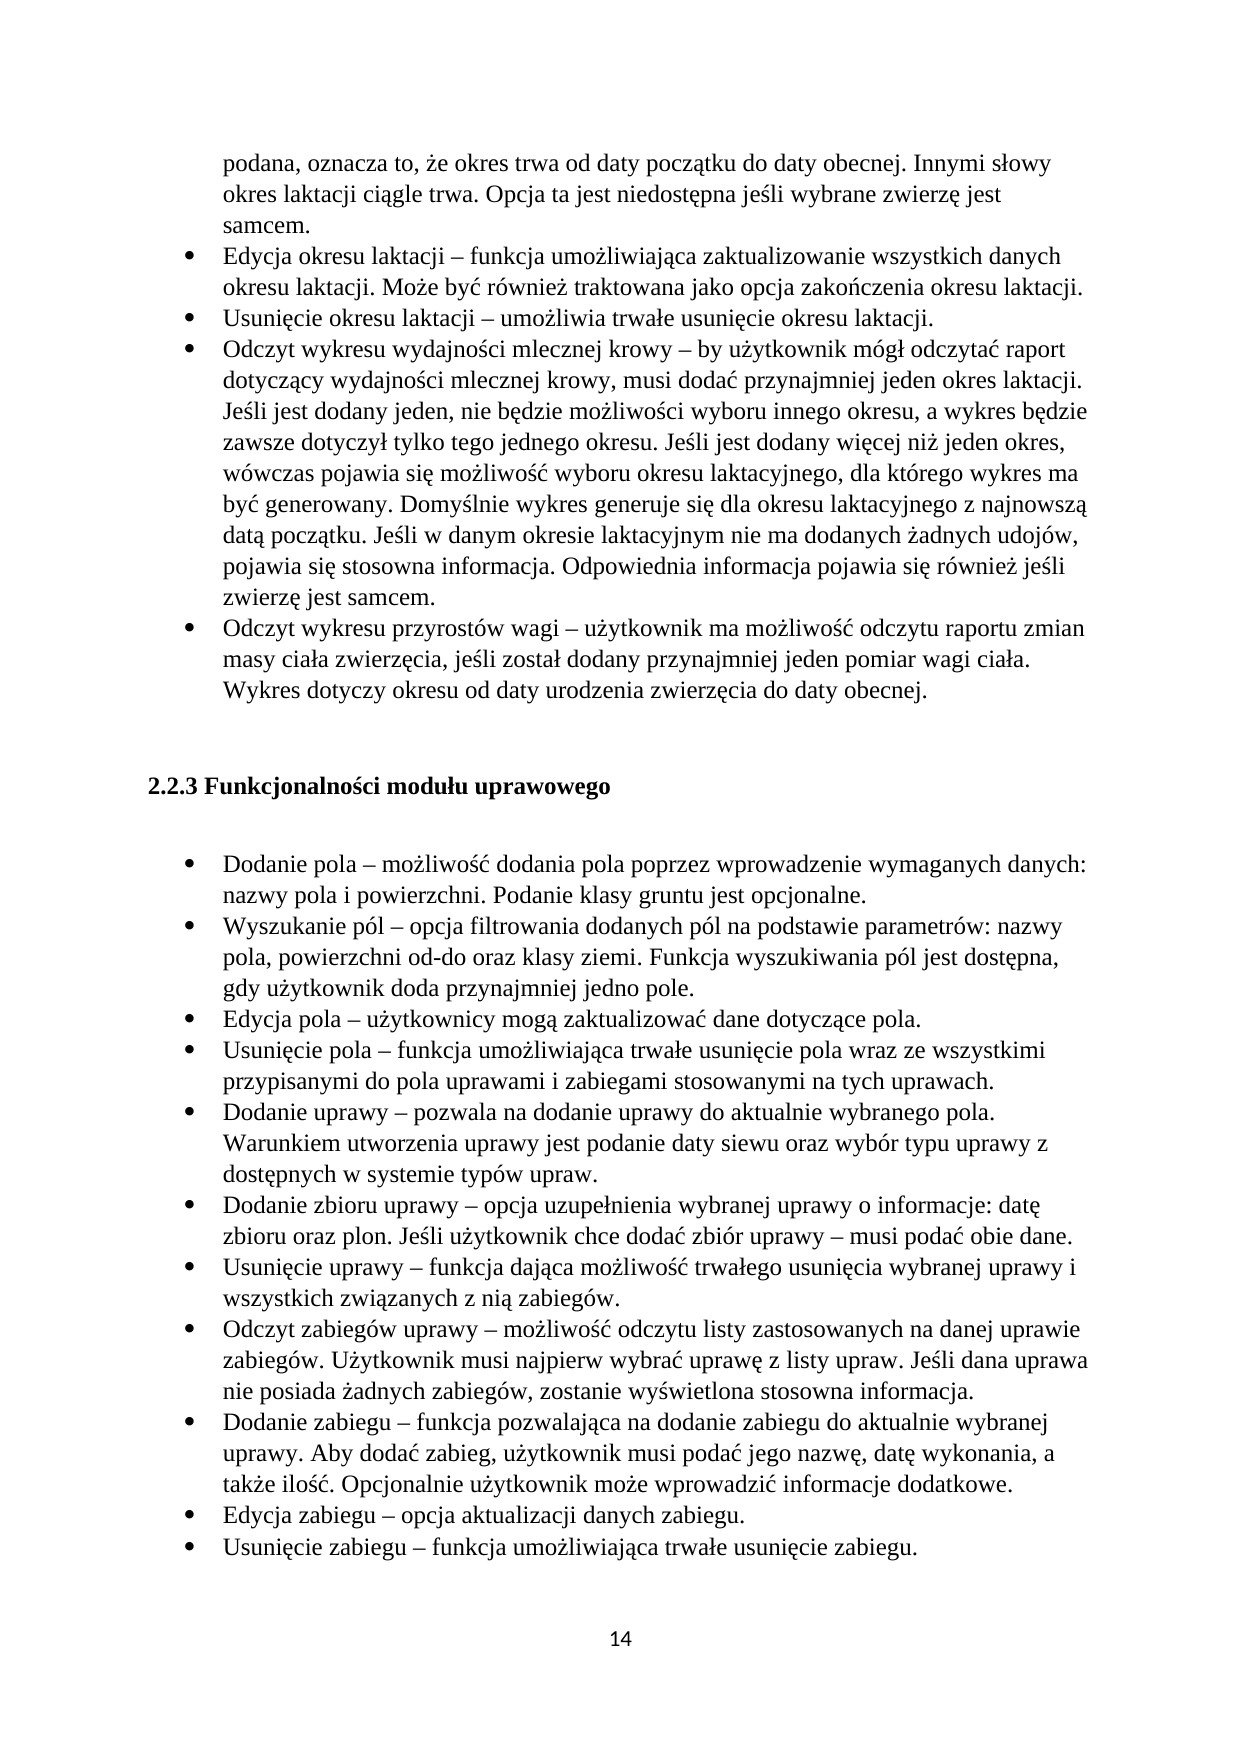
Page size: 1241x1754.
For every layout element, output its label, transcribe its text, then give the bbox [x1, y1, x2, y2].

list Edycja zabiegu – opcja aktualizacji danych zabiegu. [185, 1501, 1093, 1529]
list Dodanie zabiegu – funkcja pozwalająca na dodanie zabiegu do aktualnie wybranej uprawy. Aby dodać zabieg, użytkownik musi podać jego nazwę, datę wykonania, a także ilość. Opcjonalnie użytkownik może wprowadzić informacje dodatkowe. [185, 1407, 1093, 1498]
list Usunięcie uprawy – funkcja dająca możliwość trwałego usunięcia wybranej uprawy i wszystkich związanych z nią zabiegów. [185, 1252, 1093, 1312]
list Edycja okresu laktacji – funkcja umożliwiająca zaktualizowanie wszystkich danych okresu laktacji. Może być również traktowana jako opcja zakończenia okresu laktacji. [185, 241, 1093, 301]
list Dodanie uprawy – pozwala na dodanie uprawy do aktualnie wybranego pola. Warunkiem utworzenia uprawy jest podanie daty siewu oraz wybór typu uprawy z dostępnych w systemie typów upraw. [185, 1097, 1093, 1188]
list Dodanie zbioru uprawy – opcja uzupełnienia wybranej uprawy o informacje: datę zbioru oraz plon. Jeśli użytkownik chce dodać zbiór uprawy – musi podać obie dane. [185, 1190, 1093, 1250]
list Odczyt wykresu przyrostów wagi – użytkownik ma możliwość odczytu raportu zmian masy ciała zwierzęcia, jeśli został dodany przynajmniej jeden pomiar wagi ciała. Wykres dotyczy okresu od daty urodzenia zwierzęcia do daty obecnej. [185, 613, 1093, 704]
list Odczyt wykresu wydajności mlecznej krowy – by użytkownik mógł odczytać raport dotyczący wydajności mlecznej krowy, musi dodać przynajmniej jeden okres laktacji. Jeśli jest dodany jeden, nie będzie możliwości wyboru innego okresu, a wykres będzie zawsze dotyczył tylko tego jednego okresu. Jeśli jest dodany więcej niż jeden okres, wówczas pojawia się możliwość wyboru okresu laktacyjnego, dla którego wykres ma być generowany. Domyślnie wykres generuje się dla okresu laktacyjnego z najnowszą datą początku. Jeśli w danym okresie laktacyjnym nie ma dodanych żadnych udojów, pojawia się stosowna informacja. Odpowiednia informacja pojawia się również jeśli zwierzę jest samcem. [185, 334, 1093, 611]
list Edycja pola – użytkownicy mogą zaktualizować dane dotyczące pola. [185, 1004, 1093, 1033]
list Odczyt zabiegów uprawy – możliwość odczytu listy zastosowanych na danej uprawie zabiegów. Użytkownik musi najpierw wybrać uprawę z listy upraw. Jeśli dana uprawa nie posiada żadnych zabiegów, zostanie wyświetlona stosowna informacja. [185, 1314, 1093, 1405]
list Usunięcie pola – funkcja umożliwiająca trwałe usunięcie pola wraz ze wszystkimi przypisanymi do pola uprawami i zabiegami stosowanymi na tych uprawach. [185, 1035, 1093, 1095]
list Wyszukanie pól – opcja filtrowania dodanych pól na podstawie parametrów: nazwy pola, powierzchni od-do oraz klasy ziemi. Funkcja wyszukiwania pól jest dostępna, gdy użytkownik doda przynajmniej jedno pole. [185, 911, 1093, 1002]
subtitle 2.2.3 Funkcjonalności modułu uprawowego [148, 771, 1093, 799]
list Usunięcie okresu laktacji – umożliwia trwałe usunięcie okresu laktacji. [185, 303, 1093, 332]
list Dodanie pola – możliwość dodania pola poprzez wprowadzenie wymaganych danych: nazwy pola i powierzchni. Podanie klasy gruntu jest opcjonalne. [185, 849, 1093, 908]
list Usunięcie zabiegu – funkcja umożliwiająca trwałe usunięcie zabiegu. [185, 1532, 1093, 1560]
